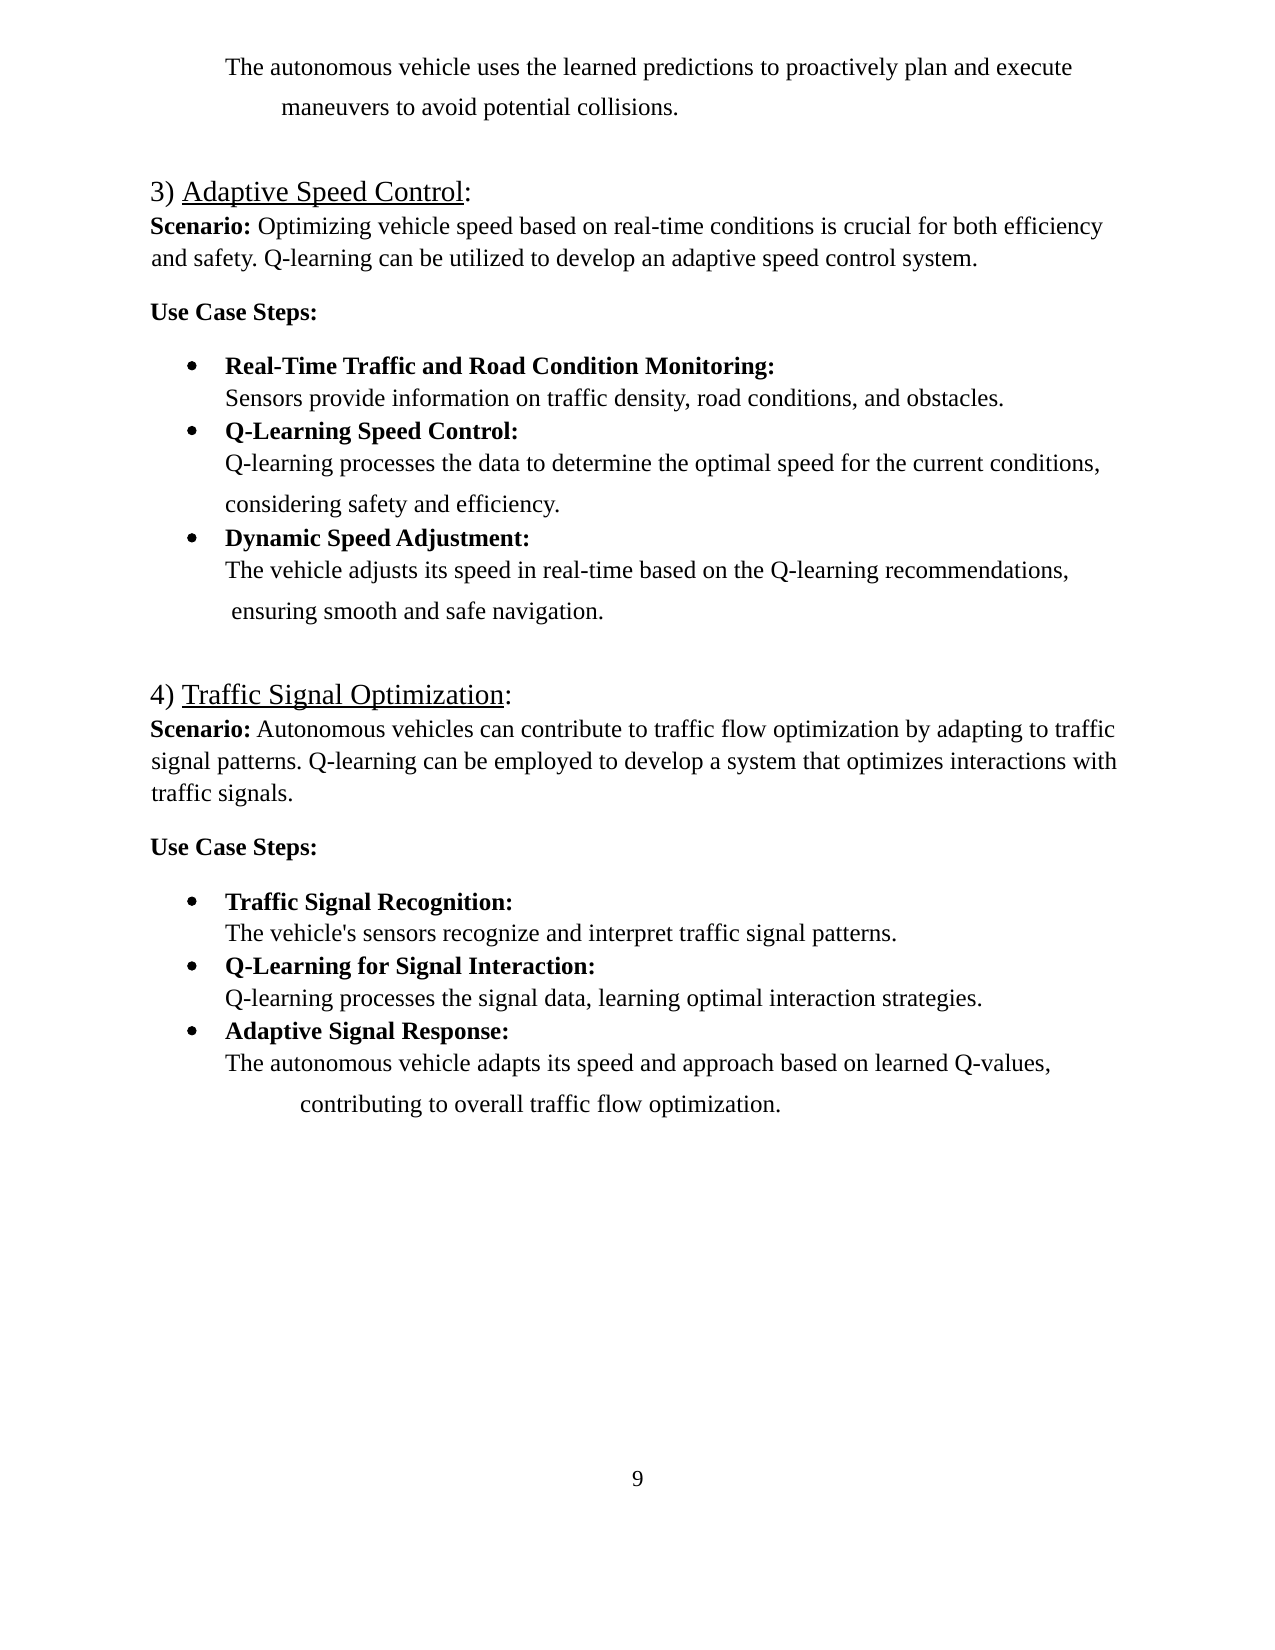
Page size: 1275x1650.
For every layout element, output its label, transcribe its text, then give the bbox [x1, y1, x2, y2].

text Q-learning processes the data to determine the optimal speed for the current conditions, considering safety and efficiency. [149, 448, 1124, 519]
subtitle 3) Adaptive Speed Control: [150, 174, 1124, 207]
text Q-learning processes the signal data, learning optimal interaction strategies. [149, 983, 1124, 1012]
text The vehicle's sensors recognize and interpret traffic signal patterns. [149, 918, 1124, 947]
subtitle 4) Traffic Signal Optimization: [150, 677, 1124, 711]
list Real-Time Traffic and Road Condition Monitoring: [187, 351, 1124, 380]
list Q-Learning Speed Control: [187, 416, 1124, 445]
text Use Case Steps: [150, 832, 1124, 861]
text The vehicle adjusts its speed in real-time based on the Q-learning recommendations, ensuring smooth and safe navigation. [149, 555, 1124, 626]
text Scenario: Optimizing vehicle speed based on real-time conditions is crucial for both efficiency and safety. Q-learning can be utilized to develop an adaptive speed control system. [150, 211, 1124, 272]
list Dynamic Speed Adjustment: [187, 523, 1124, 552]
list Q-Learning for Signal Interaction: [187, 951, 1124, 980]
text The autonomous vehicle adapts its speed and approach based on learned Q-values, contributing to overall traffic flow optimization. [149, 1048, 1124, 1119]
text The autonomous vehicle uses the learned predictions to proactively plan and execute maneuvers to avoid potential collisions. [149, 52, 1124, 123]
list Traffic Signal Recognition: [187, 887, 1124, 915]
list Adaptive Signal Response: [187, 1016, 1124, 1045]
text Sensors provide information on traffic density, road conditions, and obstacles. [149, 383, 1124, 412]
text Use Case Steps: [150, 297, 1124, 326]
text Scenario: Autonomous vehicles can contribute to traffic flow optimization by adapting to traffic signal patterns. Q-learning can be employed to develop a system that optimizes interactions with traffic signals. [150, 714, 1124, 807]
